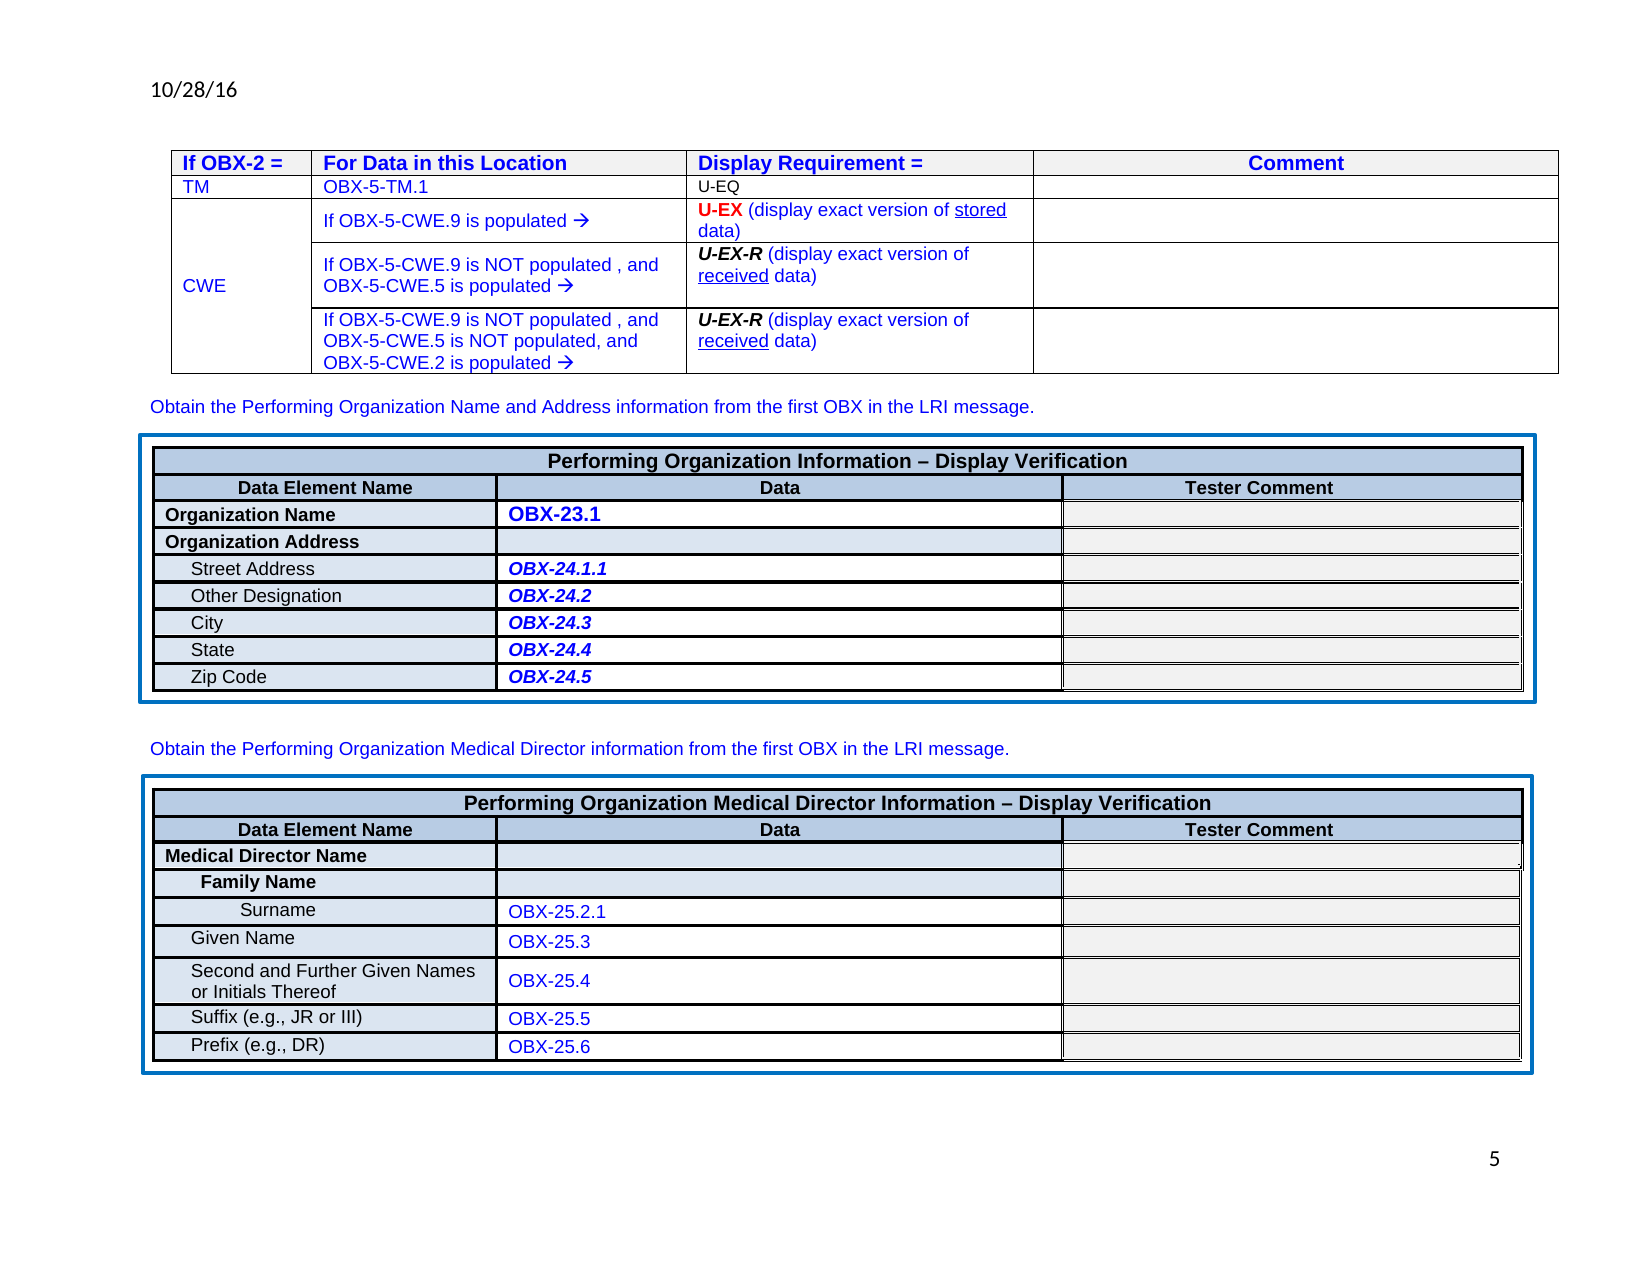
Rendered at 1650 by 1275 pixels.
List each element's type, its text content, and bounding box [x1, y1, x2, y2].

table_cell [498, 844, 1061, 867]
table_cell [1064, 1006, 1519, 1031]
table_cell [1034, 309, 1558, 373]
table_cell U-EX-R (display exact version of received data) [687, 243, 1033, 307]
table_header If OBX-2 = [172, 151, 311, 175]
table_header Display Requirement = [687, 151, 1033, 175]
text Obtain the Performing Organization Name and Address information from the first OBX in the LRI message. [150, 396, 1500, 417]
table_cell [1063, 662, 1521, 689]
table_cell OBX-25.2.1 [498, 899, 1061, 924]
table_cell TM [172, 176, 311, 198]
table_cell Medical Director Name [155, 844, 495, 867]
table_header Performing Organization Information – Display Verification [155, 449, 1521, 473]
table_cell OBX-5-TM.1 [312, 176, 686, 198]
table_cell OBX-24.1.1 [498, 556, 1061, 580]
table_cell Given Name [155, 927, 495, 956]
table_cell [1063, 1034, 1520, 1059]
table_cell Family Name [155, 871, 495, 896]
table_cell [1064, 500, 1521, 526]
table_cell Tester Comment [1064, 476, 1521, 499]
table_cell State [155, 638, 495, 662]
table_cell U-EX-R (display exact version of received data) [687, 309, 1033, 373]
table_cell Surname [155, 899, 495, 924]
table_cell OBX-25.3 [498, 927, 1061, 956]
table_cell OBX-25.4 [498, 959, 1061, 1002]
table_cell Organization Address [155, 529, 495, 553]
table_cell OBX-24.3 [498, 611, 1061, 634]
table_cell Other Designation [155, 584, 495, 607]
text Obtain the Performing Organization Medical Director information from the first OBX in the LRI message. [150, 737, 1500, 759]
table_cell OBX-24.2 [498, 584, 1061, 607]
table_cell OBX-25.6 [498, 1034, 1061, 1059]
table_cell [1064, 608, 1521, 634]
table_cell [498, 871, 1061, 896]
table_cell Data [498, 818, 1061, 840]
table_cell Street Address [155, 556, 495, 580]
table_cell U-EX (display exact version of stored data) [687, 199, 1033, 242]
table_cell Prefix (e.g., DR) [155, 1034, 495, 1059]
table_cell OBX-24.4 [498, 638, 1061, 662]
table_cell [1064, 553, 1522, 580]
table_cell [1064, 899, 1519, 924]
table_cell Data Element Name [155, 818, 495, 840]
table_cell OBX-24.5 [498, 665, 1061, 689]
table_cell Data Element Name [155, 476, 495, 499]
table_cell [1064, 526, 1522, 553]
table_cell [1064, 871, 1519, 896]
table_cell [1064, 635, 1521, 662]
table_cell U-EQ [687, 176, 1033, 198]
table_cell If OBX-5-CWE.9 is NOT populated , and OBX-5-CWE.5 is populated [312, 243, 686, 307]
table_cell Data [498, 476, 1061, 499]
table_cell [1034, 176, 1558, 198]
table_cell Organization Name [155, 502, 495, 526]
table_cell [498, 529, 1061, 553]
table_cell [1034, 199, 1558, 242]
table_cell [1064, 959, 1519, 1002]
table_cell CWE [172, 199, 311, 373]
table_header Comment [1034, 151, 1558, 175]
table_header Performing Organization Medical Director Information – Display Verification [155, 791, 1521, 815]
table_cell [1064, 580, 1522, 607]
table_cell If OBX-5-CWE.9 is NOT populated , and OBX-5-CWE.5 is NOT populated, and OBX-5-CWE.2 is populated [312, 309, 686, 373]
table_cell Tester Comment [1064, 818, 1521, 840]
table_header For Data in this Location [312, 151, 686, 175]
table_cell OBX-23.1 [498, 502, 1061, 526]
table_cell [1064, 841, 1521, 867]
table_cell Zip Code [155, 665, 495, 689]
table_cell City [155, 611, 495, 634]
table_cell [1034, 243, 1558, 307]
table_cell Second and Further Given Names or Initials Thereof [155, 959, 495, 1002]
table_cell [1064, 927, 1519, 956]
table_cell OBX-25.5 [498, 1006, 1061, 1031]
table_cell Suffix (e.g., JR or III) [155, 1006, 495, 1031]
table_cell If OBX-5-CWE.9 is populated [312, 199, 686, 242]
